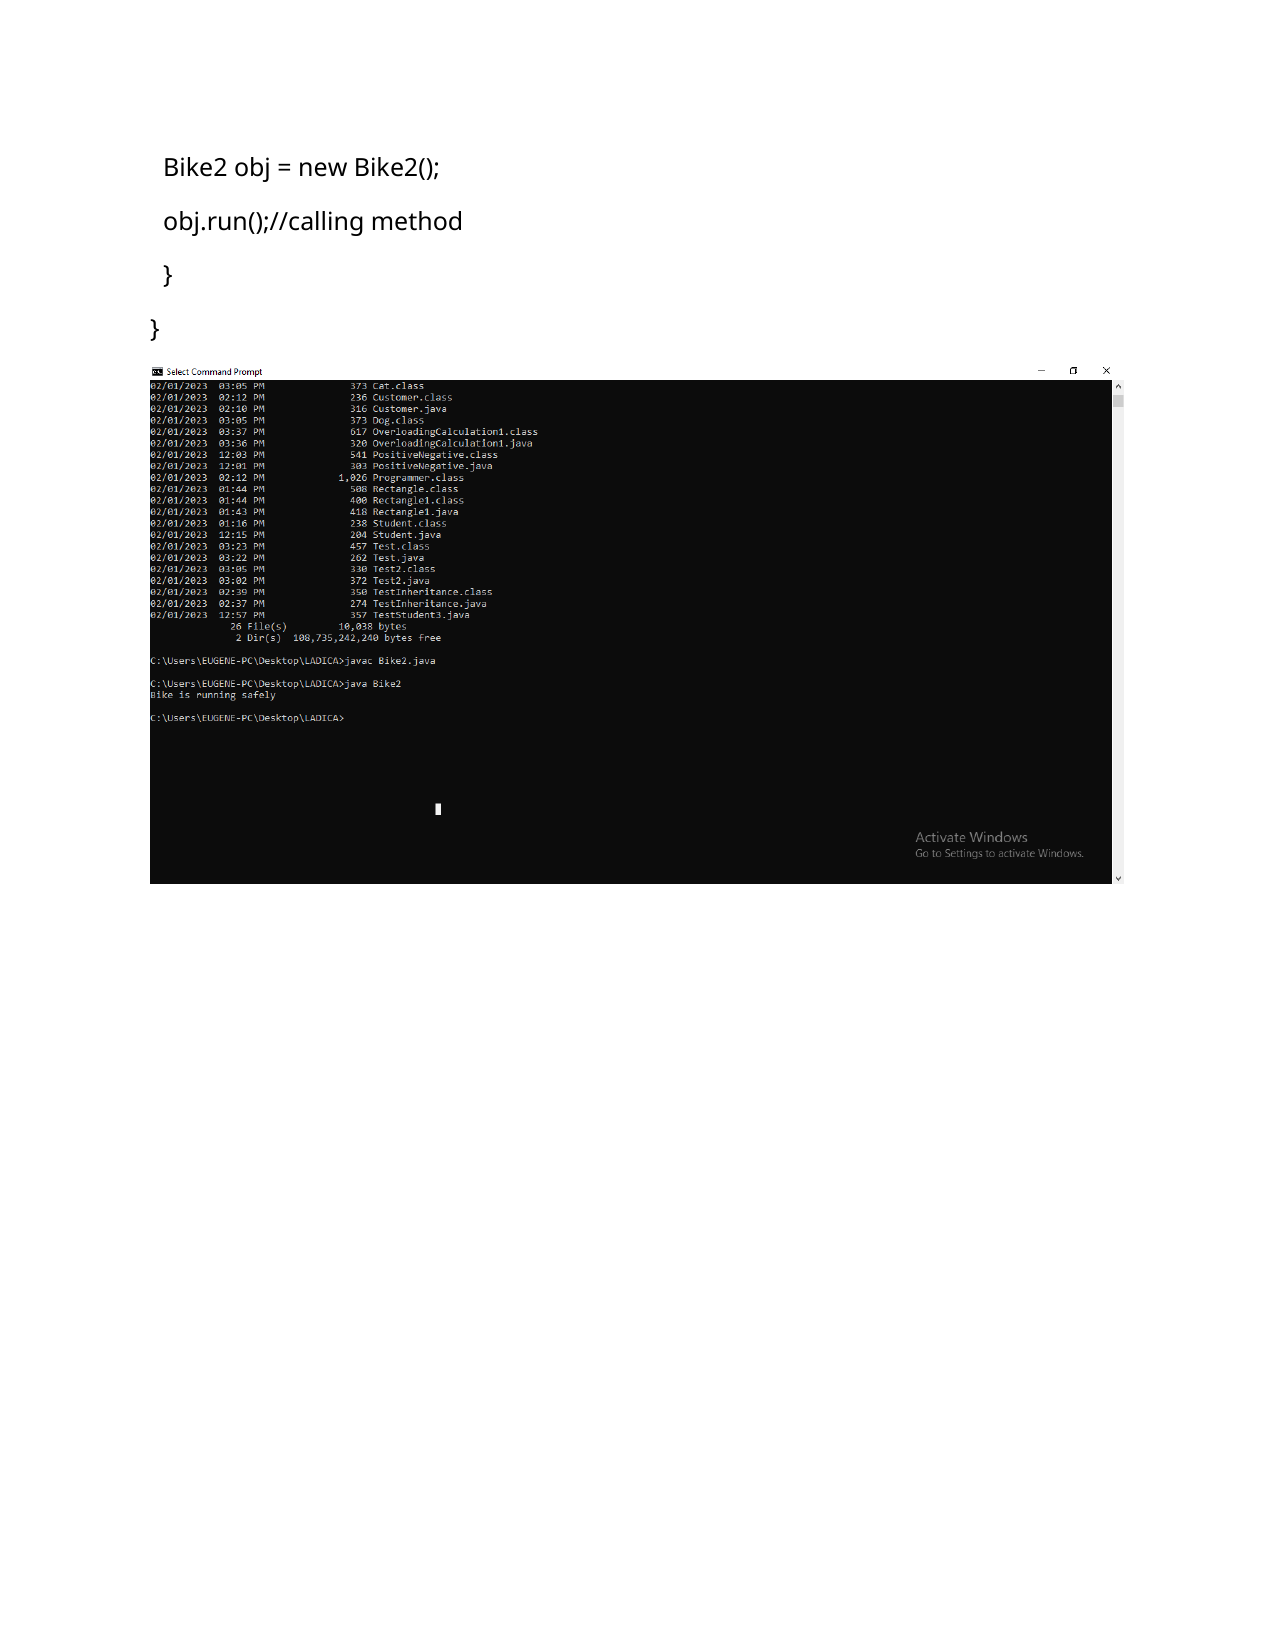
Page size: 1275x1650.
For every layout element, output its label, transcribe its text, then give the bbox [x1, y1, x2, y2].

picture [150, 363, 1124, 884]
text } [150, 310, 1125, 344]
text Bike2 obj = new Bike2(); [150, 150, 1125, 184]
text obj.run();//calling method [150, 203, 1125, 237]
text } [150, 257, 1125, 291]
